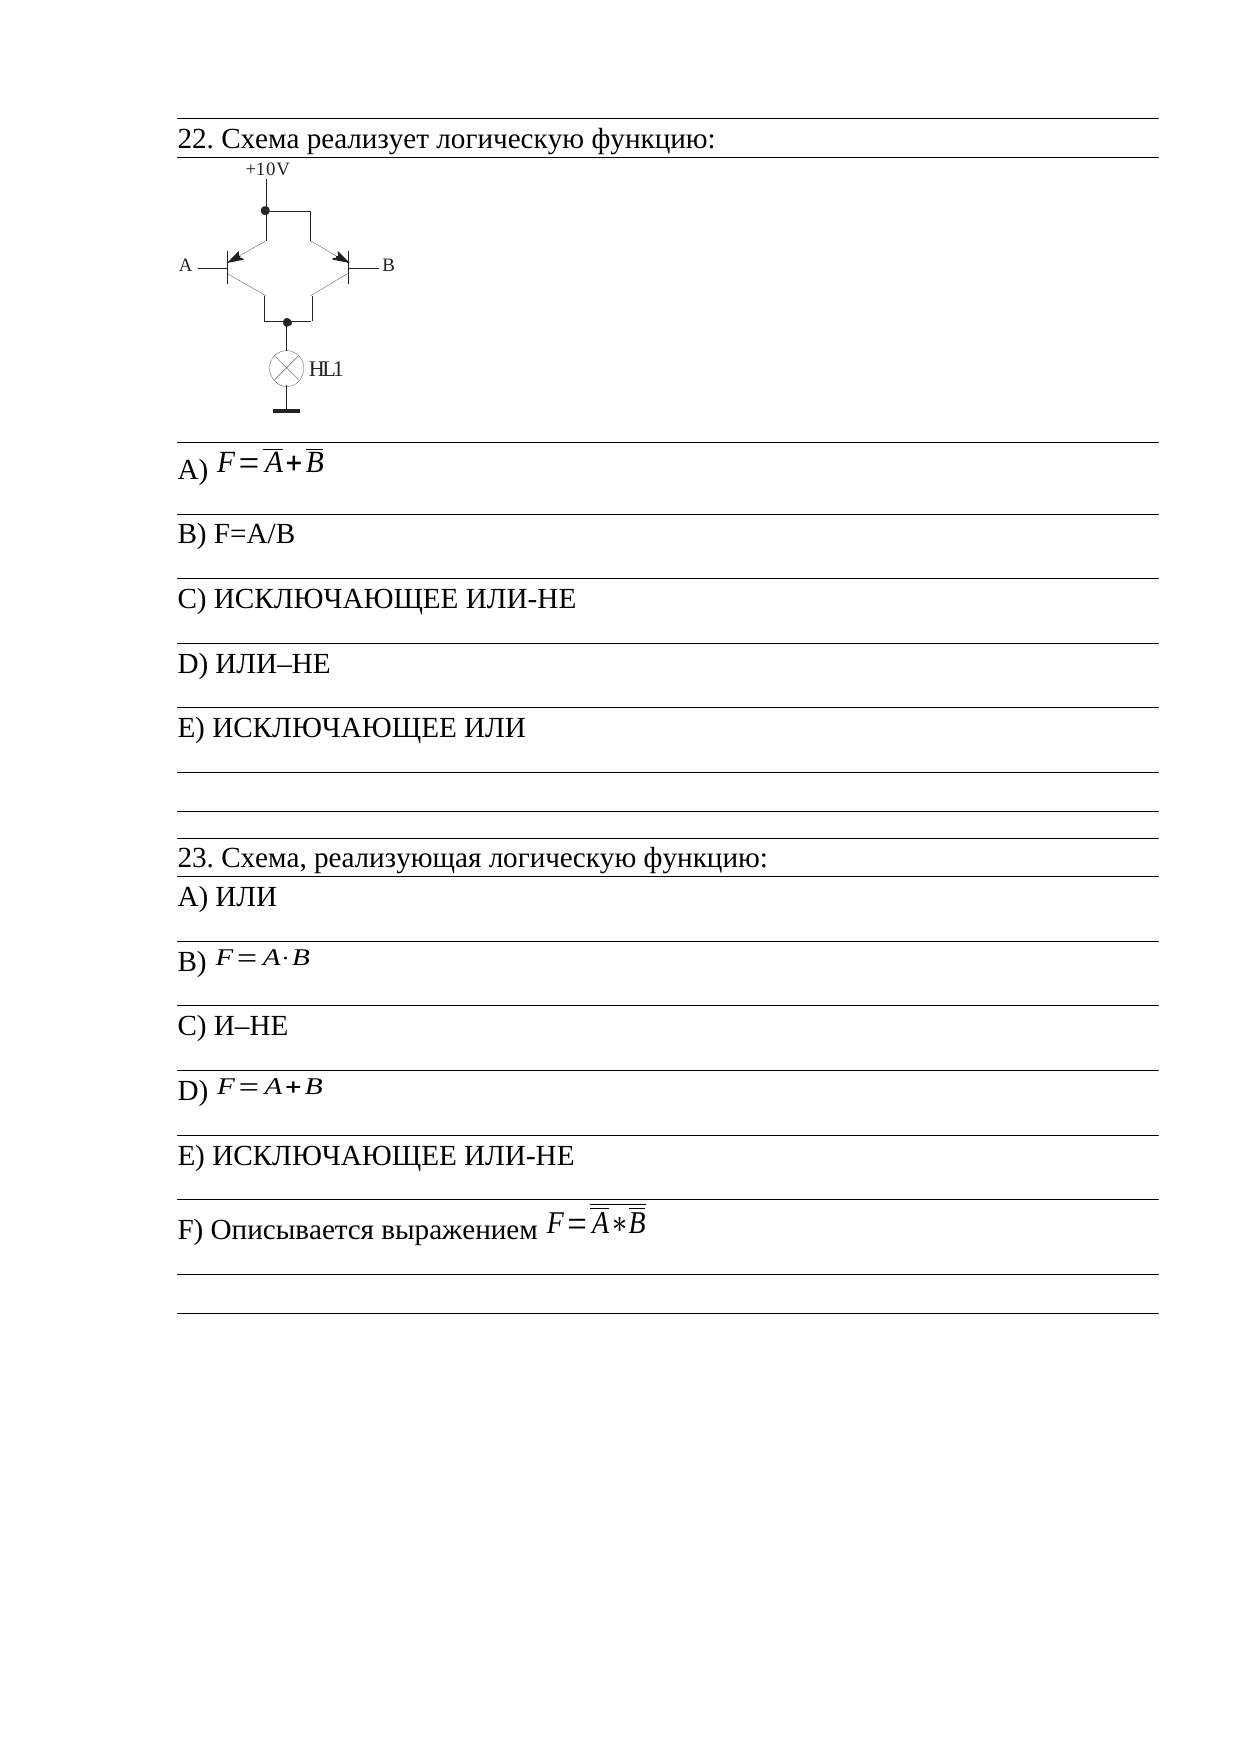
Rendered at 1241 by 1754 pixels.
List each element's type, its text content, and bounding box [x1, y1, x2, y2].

table_cell 23. Схема, реализующая логическую функцию: A) ИЛИ B) C) И–НЕ D) E) ИСКЛЮЧАЮЩЕЕ ИЛИ-НЕ F) Описывается выражением [166, 838, 1170, 1314]
table_cell 22. Cхема реализует логическую функцию: A) B) F=A/B C) ИСКЛЮЧАЮЩЕЕ ИЛИ-НЕ D) ИЛИ–НЕ E) ИСКЛЮЧАЮЩЕЕ ИЛИ [166, 118, 1170, 837]
